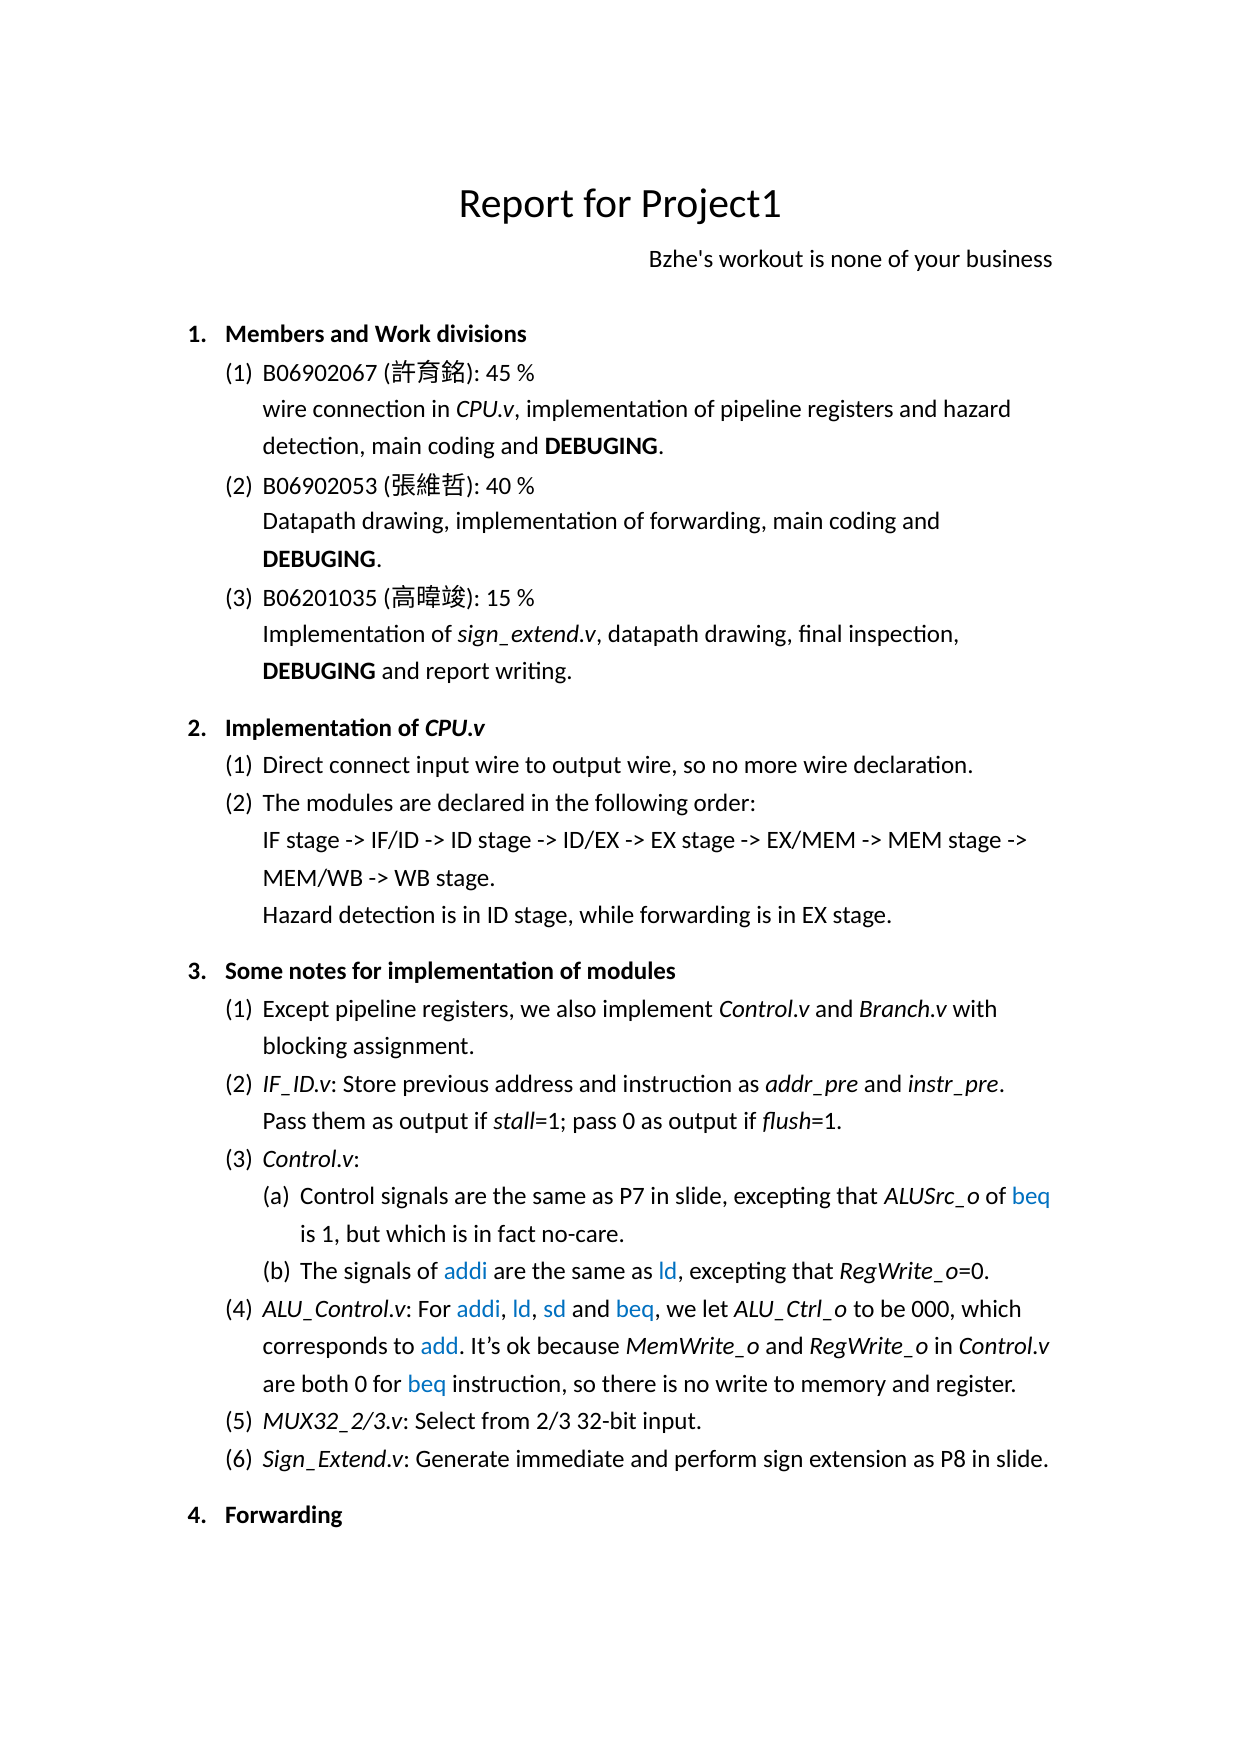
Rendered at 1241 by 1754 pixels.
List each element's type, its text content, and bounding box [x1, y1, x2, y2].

list wire connection in CPU.v, implementation of pipeline registers and hazard detection, main coding and DEBUGING. [262, 389, 1053, 464]
list IF_ID.v: Store previous address and instruction as addr_pre and instr_pre. Pass them as output if stall=1; pass 0 as output if flush=1. [225, 1064, 1053, 1139]
list Control.v: [225, 1139, 1053, 1177]
list Datapath drawing, implementation of forwarding, main coding and DEBUGING. [262, 502, 1053, 577]
list Control signals are the same as P7 in slide, excepting that ALUSrc_o of beq is 1, but which is in fact no-care. [262, 1177, 1053, 1252]
list The signals of addi are the same as ld, excepting that RegWrite_o=0. [262, 1252, 1053, 1289]
list ALU_Control.v: For addi, ld, sd and beq, we let ALU_Ctrl_o to be 000, which corresponds to add. It’s ok because MemWrite_o and RegWrite_o in Control.v are both 0 for beq instruction, so there is no write to memory and register. [225, 1289, 1053, 1402]
list IF stage -> IF/ID -> ID stage -> ID/EX -> EX stage -> EX/MEM -> MEM stage -> MEM/WB -> WB stage. [262, 821, 1053, 896]
list Sign_Extend.v: Generate immediate and perform sign extension as P8 in slide. [225, 1439, 1053, 1477]
list B06902067 (許育銘): 45 % [225, 352, 1053, 389]
text Report for Project1 [187, 164, 1053, 239]
list Implementation of sign_extend.v, datapath drawing, final inspection, DEBUGING and report writing. [262, 614, 1053, 689]
list B06201035 (高暐竣): 15 % [225, 577, 1053, 614]
list B06902053 (張維哲): 40 % [225, 464, 1053, 502]
list Implementation of CPU.v [187, 708, 1053, 746]
text Bzhe's workout is none of your business [187, 239, 1053, 277]
list Forwarding [187, 1496, 1053, 1533]
list Members and Work divisions [187, 314, 1053, 352]
list Some notes for implementation of modules [187, 952, 1053, 989]
list Direct connect input wire to output wire, so no more wire declaration. [225, 746, 1053, 783]
list Except pipeline registers, we also implement Control.v and Branch.v with blocking assignment. [225, 989, 1053, 1064]
list Hazard detection is in ID stage, while forwarding is in EX stage. [262, 896, 1053, 933]
list MUX32_2/3.v: Select from 2/3 32-bit input. [225, 1402, 1053, 1439]
list The modules are declared in the following order: [225, 783, 1053, 821]
